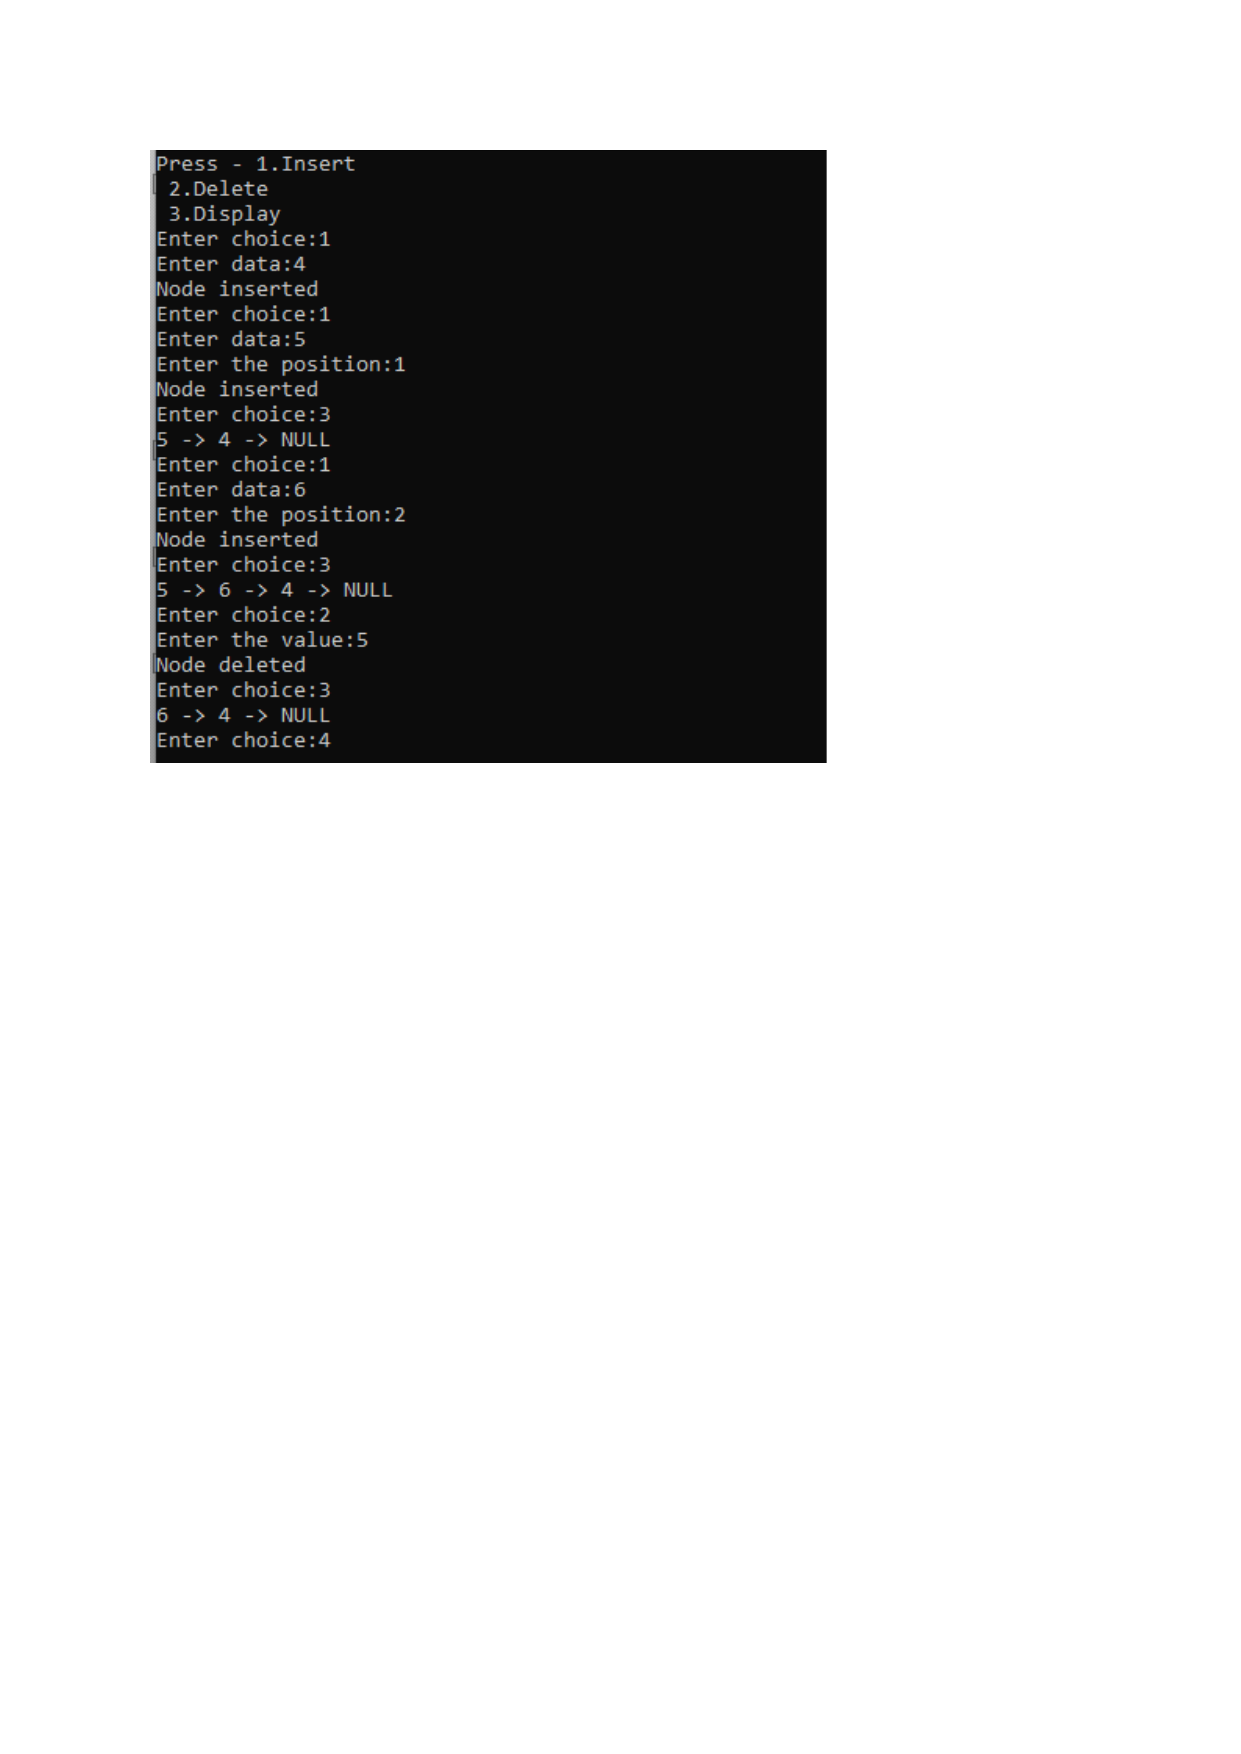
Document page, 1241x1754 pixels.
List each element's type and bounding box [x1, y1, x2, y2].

picture [150, 150, 827, 763]
